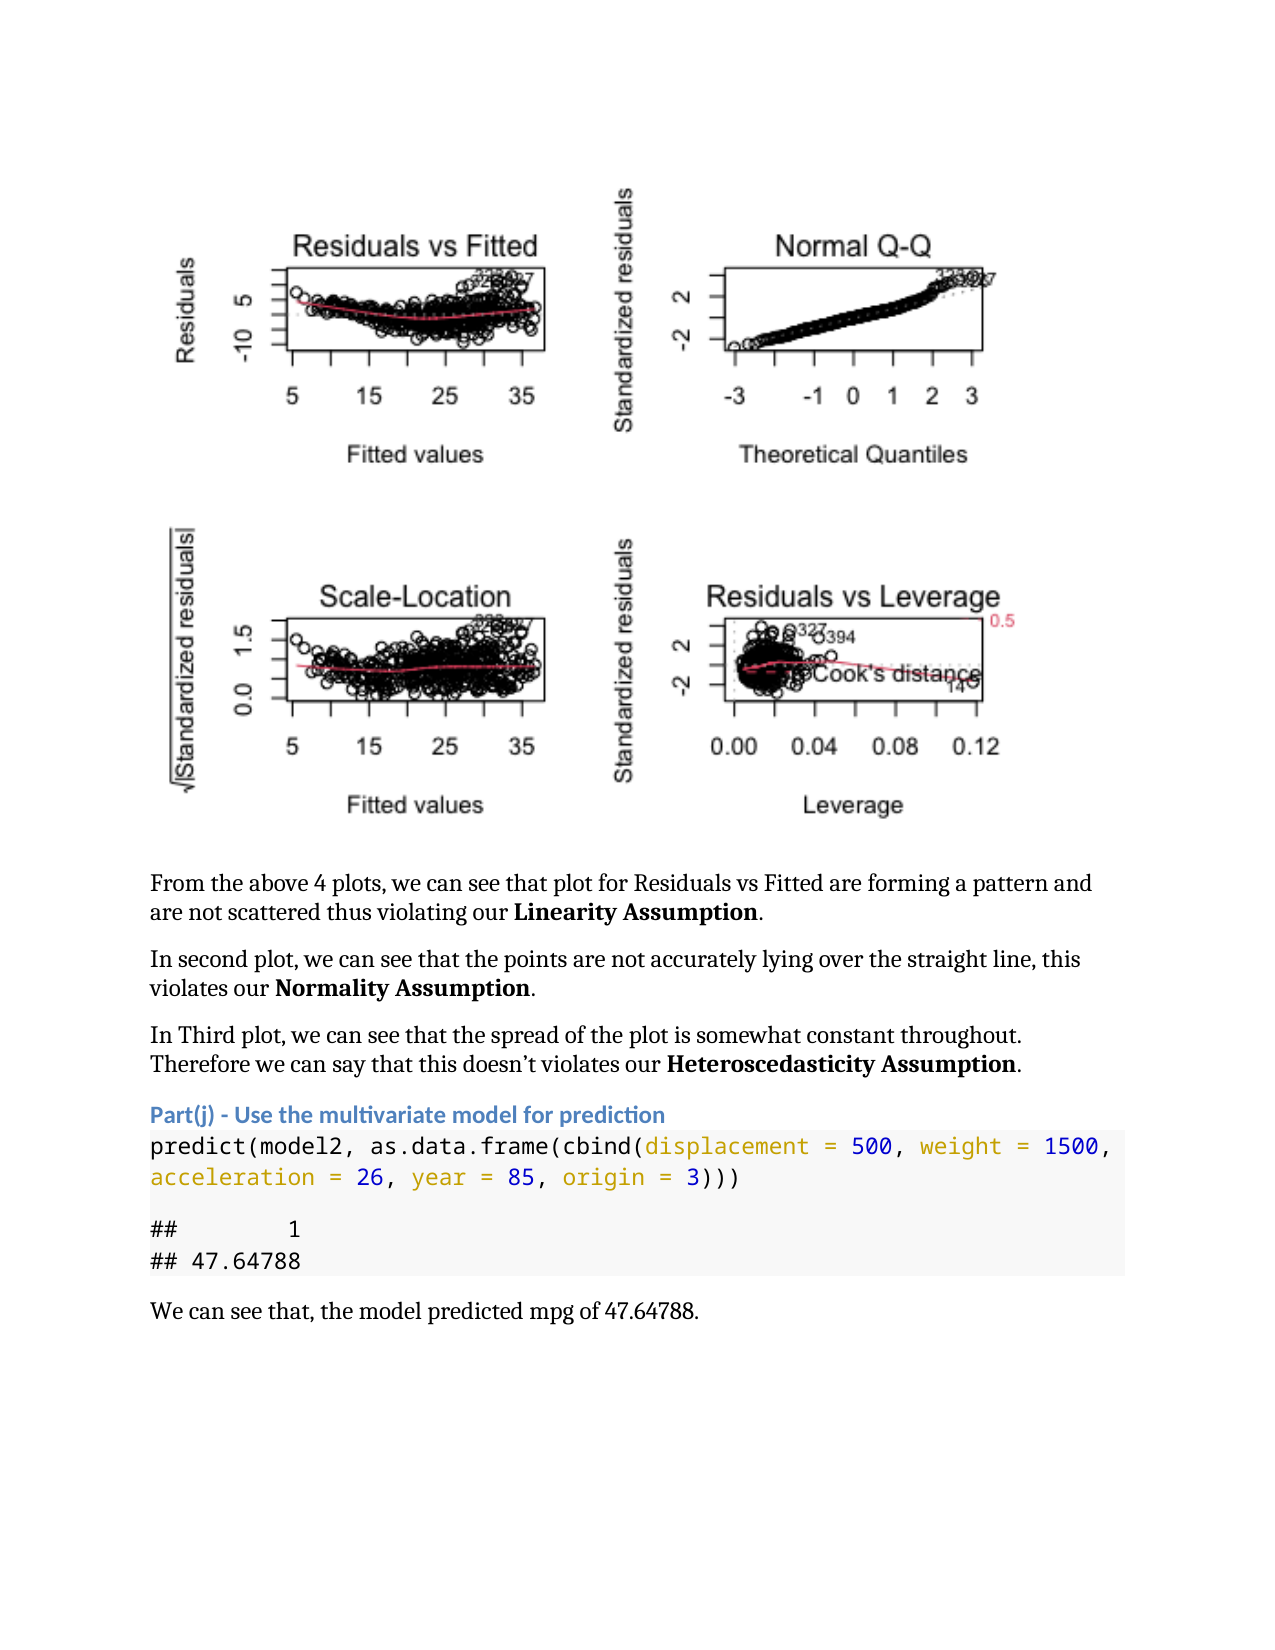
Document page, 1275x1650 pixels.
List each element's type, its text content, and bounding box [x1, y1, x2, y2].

text We can see that, the model predicted mpg of 47.64788. [150, 1297, 1125, 1326]
picture [168, 150, 1044, 850]
text predict(model2, as.data.frame(cbind(displacement = 500, weight = 1500, acceleration = 26, year = 85, origin = 3))) [741, 1130, 1125, 1193]
text In Third plot, we can see that the spread of the plot is somewhat constant throughout. Therefore we can say that this doesn’t violates our Heteroscedasticity Assumption. [150, 1021, 1125, 1079]
text From the above 4 plots, we can see that plot for Residuals vs Fitted are forming a pattern and are not scattered thus violating our Linearity Assumption. [150, 869, 1125, 926]
text ## 1 ## 47.64788 [150, 1213, 1125, 1276]
text In second plot, we can see that the points are not accurately lying over the straight line, this violates our Normality Assumption. [150, 945, 1125, 1002]
subtitle Part(j) - Use the multivariate model for prediction [150, 1099, 1125, 1130]
